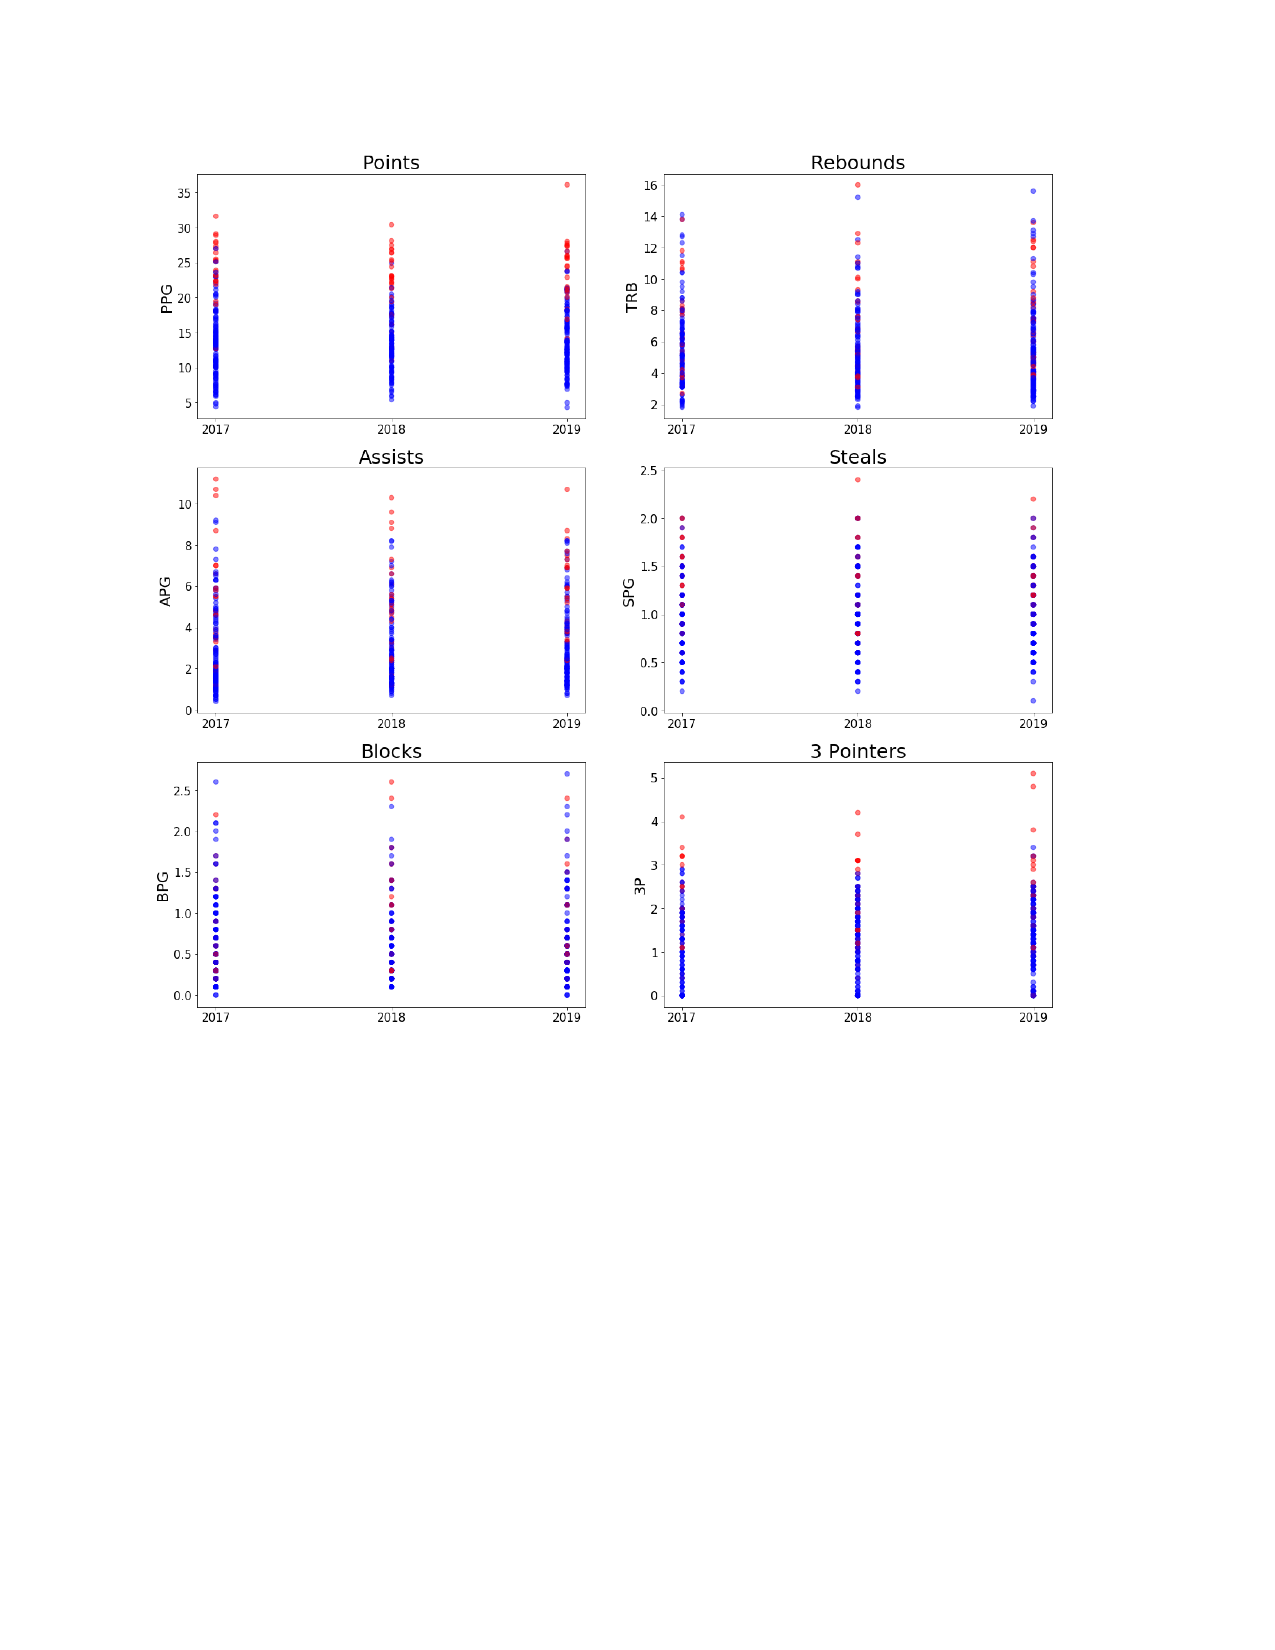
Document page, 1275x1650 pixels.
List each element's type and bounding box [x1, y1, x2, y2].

picture [150, 150, 1057, 1029]
